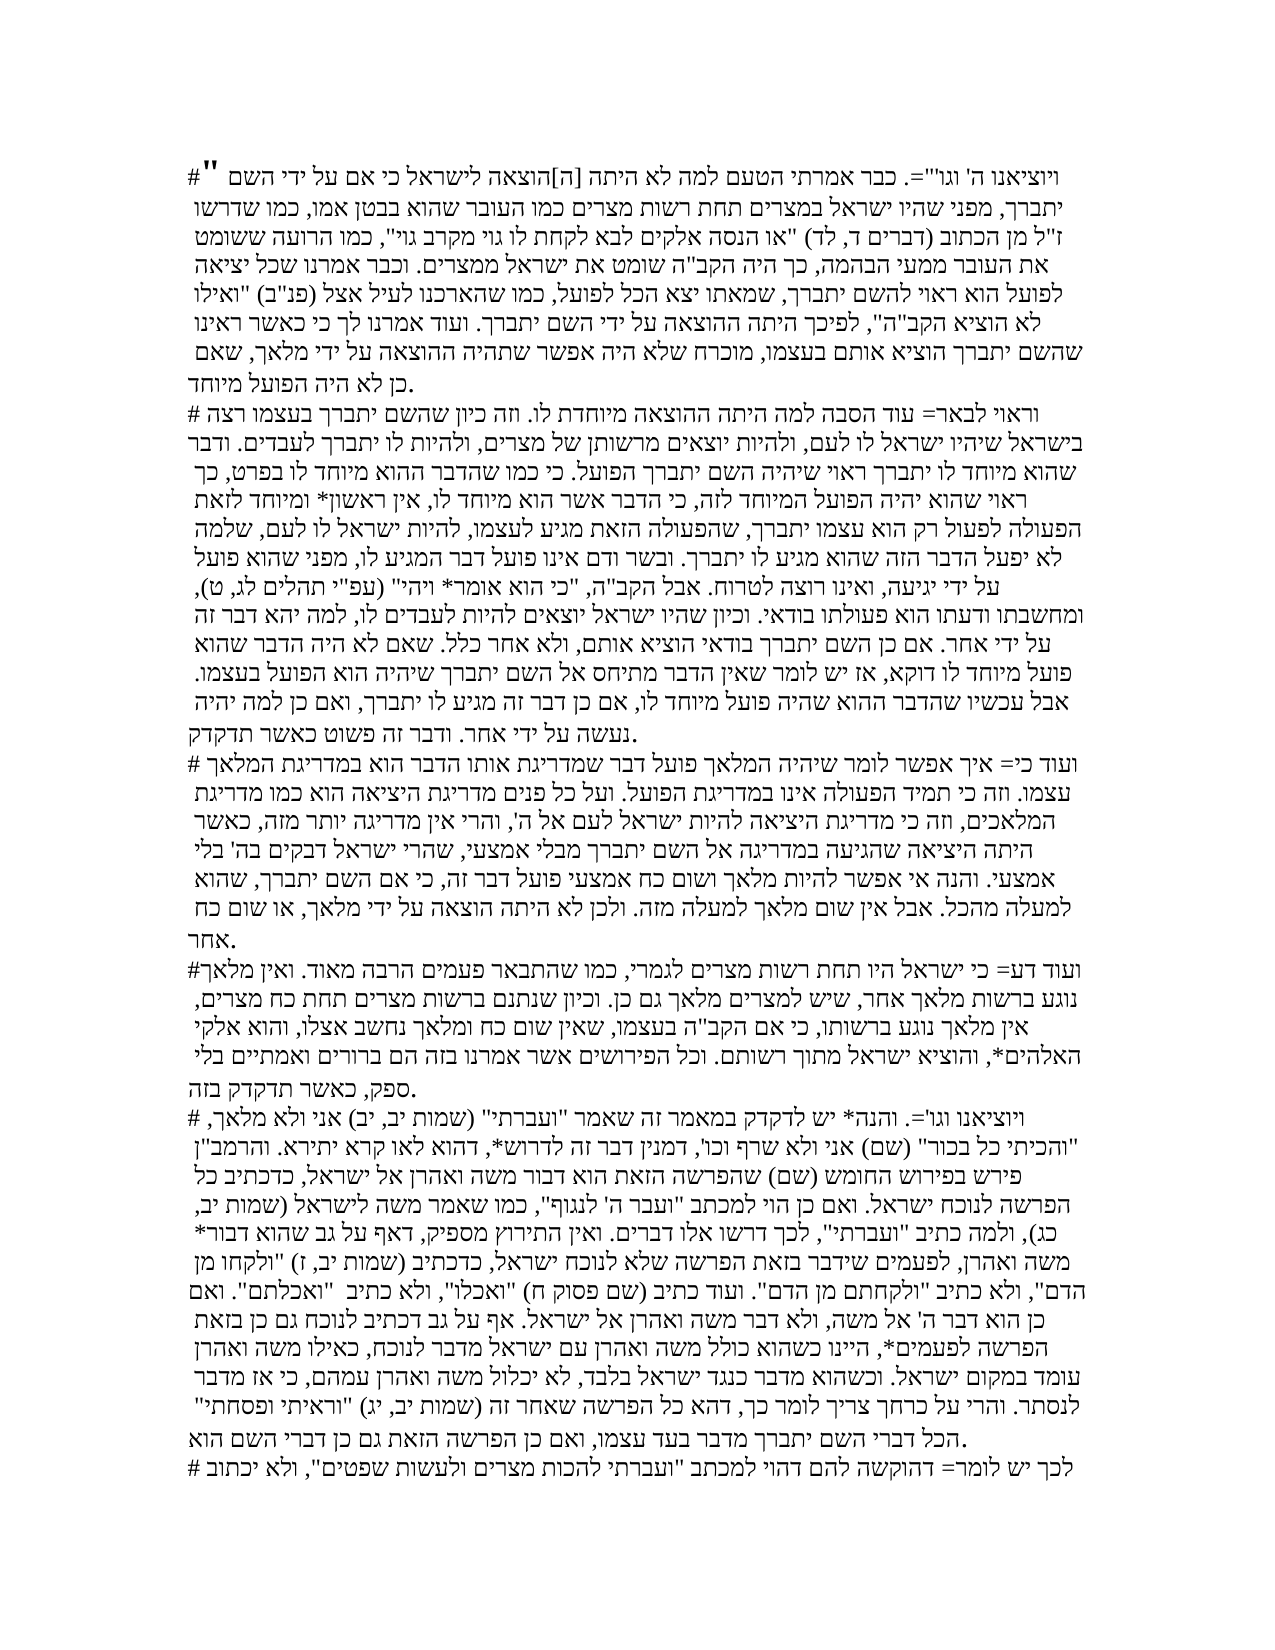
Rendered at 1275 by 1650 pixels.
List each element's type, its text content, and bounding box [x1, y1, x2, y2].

text #"ויוציאנו ה' וגו'"=. כבר אמרתי הטעם למה לא היתה [ה]הוצאה לישראל כי אם על ידי השם יתברך, מפני שהיו ישראל במצרים תחת רשות מצרים כמו העובר שהוא בבטן אמו, כמו שדרשו ז"ל מן הכתוב (דברים ד, לד) "או הנסה אלקים לבא לקחת לו גוי מקרב גוי", כמו הרועה ששומט את העובר ממעי הבהמה, כך היה הקב"ה שומט את ישראל ממצרים. וכבר אמרנו שכל יציאה לפועל הוא ראוי להשם יתברך, שמאתו יצא הכל לפועל, כמו שהארכנו לעיל אצל (פנ"ב) "ואילו לא הוציא הקב"ה", לפיכך היתה ההוצאה על ידי השם יתברך. ועוד אמרנו לך כי כאשר ראינו שהשם יתברך הוציא אותם בעצמו, מוכרח שלא היה אפשר שתהיה ההוצאה על ידי מלאך, שאם כן לא היה הפועל מיוחד. [187, 150, 1087, 399]
text #וראוי לבאר= עוד הסבה למה היתה ההוצאה מיוחדת לו. וזה כיון שהשם יתברך בעצמו רצה בישראל שיהיו ישראל לו לעם, ולהיות יוצאים מרשותן של מצרים, ולהיות לו יתברך לעבדים. ודבר שהוא מיוחד לו יתברך ראוי שיהיה השם יתברך הפועל. כי כמו שהדבר ההוא מיוחד לו בפרט, כך ראוי שהוא יהיה הפועל המיוחד לזה, כי הדבר אשר הוא מיוחד לו, אין ראשון* ומיוחד לזאת הפעולה לפעול רק הוא עצמו יתברך, שהפעולה הזאת מגיע לעצמו, להיות ישראל לו לעם, שלמה לא יפעל הדבר הזה שהוא מגיע לו יתברך. ובשר ודם אינו פועל דבר המגיע לו, מפני שהוא פועל על ידי יגיעה, ואינו רוצה לטרוח. אבל הקב"ה, "כי הוא אומר* ויהי" (עפ"י תהלים לג, ט), ומחשבתו ודעתו הוא פעולתו בודאי. וכיון שהיו ישראל יוצאים להיות לעבדים לו, למה יהא דבר זה על ידי אחר. אם כן השם יתברך בודאי הוציא אותם, ולא אחר כלל. שאם לא היה הדבר שהוא פועל מיוחד לו דוקא, אז יש לומר שאין הדבר מתיחס אל השם יתברך שיהיה הוא הפועל בעצמו. אבל עכשיו שהדבר ההוא שהיה פועל מיוחד לו, אם כן דבר זה מגיע לו יתברך, ואם כן למה יהיה נעשה על ידי אחר. ודבר זה פשוט כאשר תדקדק. [187, 399, 1087, 749]
text #ועוד דע= כי ישראל היו תחת רשות מצרים לגמרי, כמו שהתבאר פעמים הרבה מאוד. ואין מלאך נוגע ברשות מלאך אחר, שיש למצרים מלאך גם כן. וכיון שנתנם ברשות מצרים תחת כח מצרים, אין מלאך נוגע ברשותו, כי אם הקב"ה בעצמו, שאין שום כח ומלאך נחשב אצלו, והוא אלקי האלהים*, והוציא ישראל מתוך רשותם. וכל הפירושים אשר אמרנו בזה הם ברורים ואמתיים בלי ספק, כאשר תדקדק בזה. [187, 955, 1087, 1103]
text #ויוציאנו וגו'=. והנה* יש לדקדק במאמר זה שאמר "ועברתי" (שמות יב, יב) אני ולא מלאך, "והכיתי כל בכור" (שם) אני ולא שרף וכו', דמנין דבר זה לדרוש*, דהוא לאו קרא יתירא. והרמב"ן פירש בפירוש החומש (שם) שהפרשה הזאת הוא דבור משה ואהרן אל ישראל, כדכתיב כל הפרשה לנוכח ישראל. ואם כן הוי למכתב "ועבר ה' לנגוף", כמו שאמר משה לישראל (שמות יב, כג), ולמה כתיב "ועברתי", לכך דרשו אלו דברים. ואין התירוץ מספיק, דאף על גב שהוא דבור* משה ואהרן, לפעמים שידבר בזאת הפרשה שלא לנוכח ישראל, כדכתיב (שמות יב, ז) "ולקחו מן הדם", ולא כתיב "ולקחתם מן הדם". ועוד כתיב (שם פסוק ח) "ואכלו", ולא כתיב "ואכלתם". ואם כן הוא דבר ה' אל משה, ולא דבר משה ואהרן אל ישראל. אף על גב דכתיב לנוכח גם כן בזאת הפרשה לפעמים*, היינו כשהוא כולל משה ואהרן עם ישראל מדבר לנוכח, כאילו משה ואהרן עומד במקום ישראל. וכשהוא מדבר כנגד ישראל בלבד, לא יכלול משה ואהרן עמהם, כי אז מדבר לנסתר. והרי על כרחך צריך לומר כך, דהא כל הפרשה שאחר זה (שמות יב, יג) "וראיתי ופסחתי" הכל דברי השם יתברך מדבר בעד עצמו, ואם כן הפרשה הזאת גם כן דברי השם הוא. [187, 1103, 1087, 1453]
text #ועוד כי= איך אפשר לומר שיהיה המלאך פועל דבר שמדריגת אותו הדבר הוא במדריגת המלאך עצמו. וזה כי תמיד הפעולה אינו במדריגת הפועל. ועל כל פנים מדריגת היציאה הוא כמו מדריגת המלאכים, וזה כי מדריגת היציאה להיות ישראל לעם אל ה', והרי אין מדריגה יותר מזה, כאשר היתה היציאה שהגיעה במדריגה אל השם יתברך מבלי אמצעי, שהרי ישראל דבקים בה' בלי אמצעי. והנה אי אפשר להיות מלאך ושום כח אמצעי פועל דבר זה, כי אם השם יתברך, שהוא למעלה מהכל. אבל אין שום מלאך למעלה מזה. ולכן לא היתה הוצאה על ידי מלאך, או שום כח אחר. [187, 749, 1087, 955]
